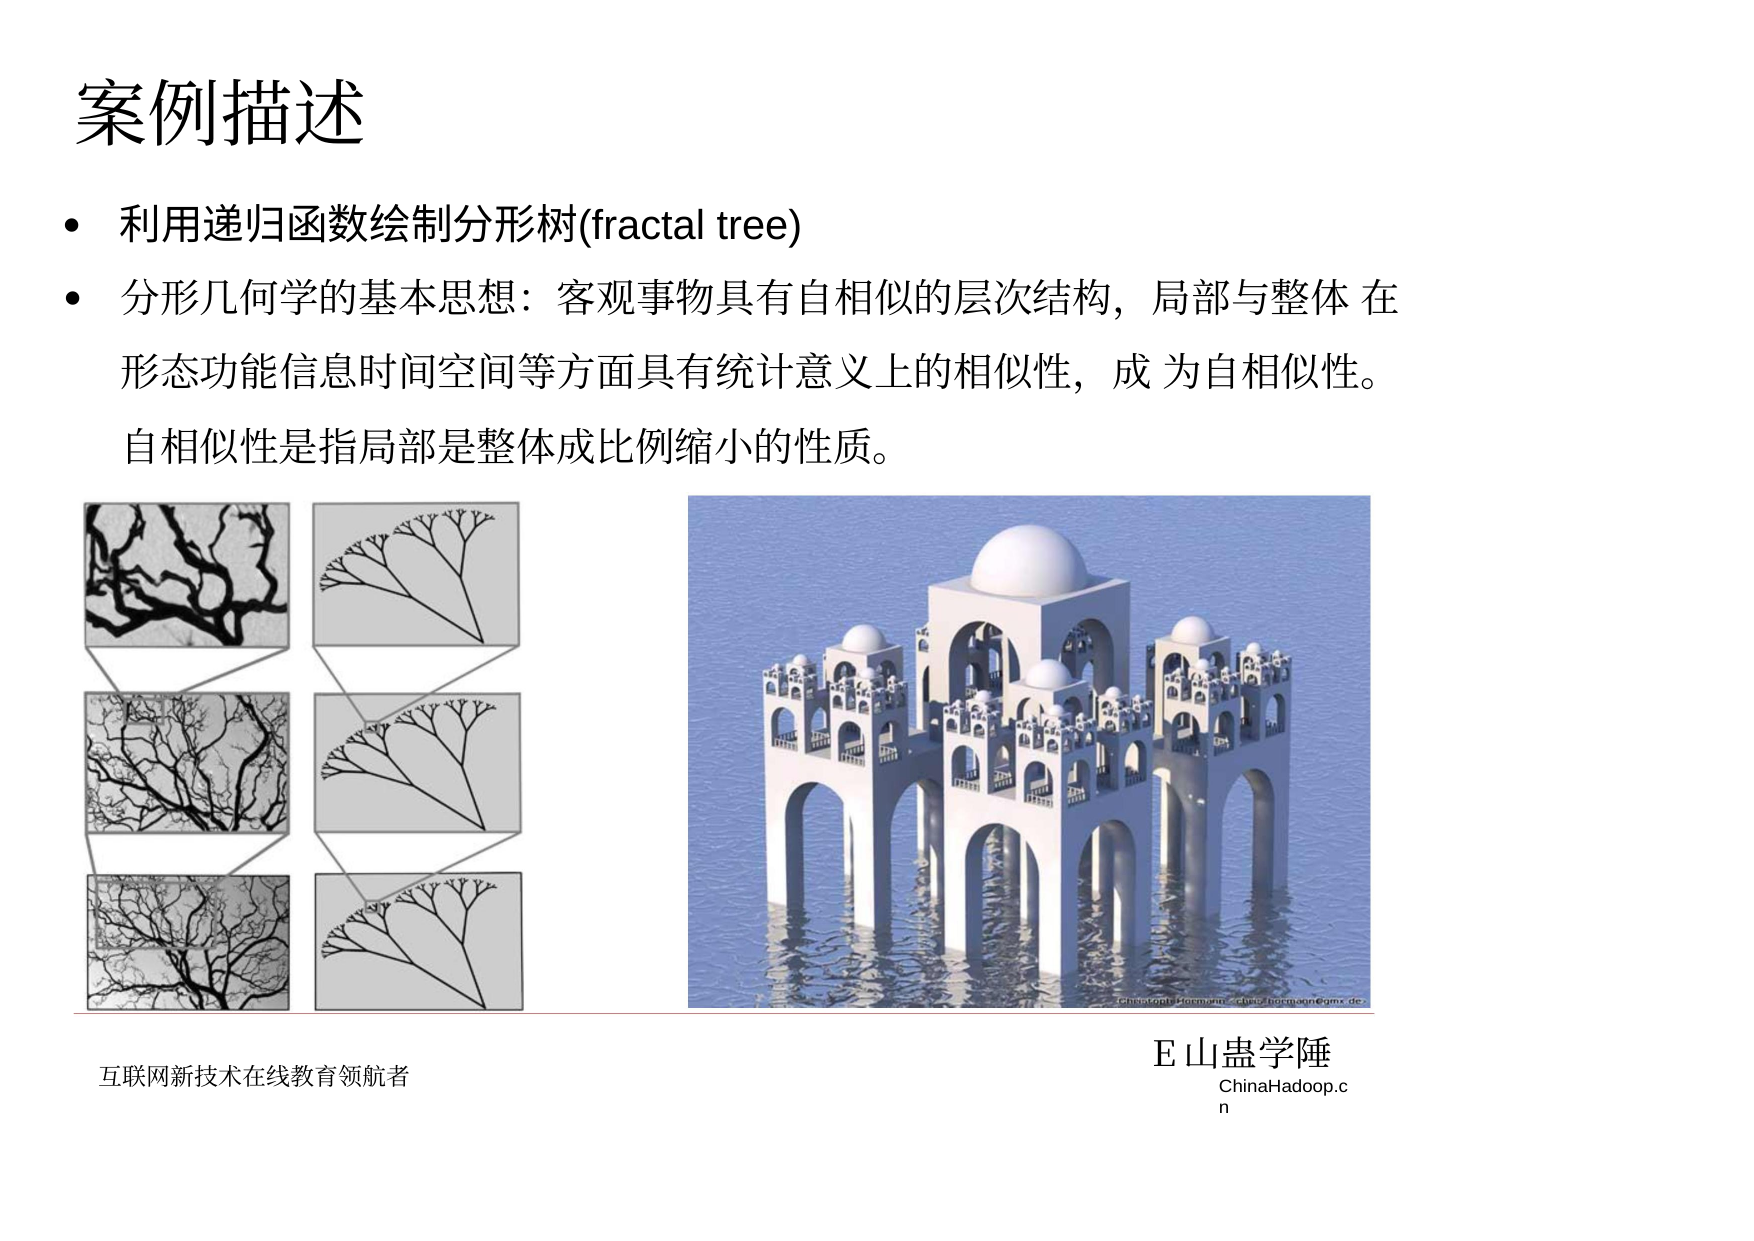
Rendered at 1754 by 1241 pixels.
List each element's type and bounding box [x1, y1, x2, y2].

picture [73, 492, 1376, 1017]
